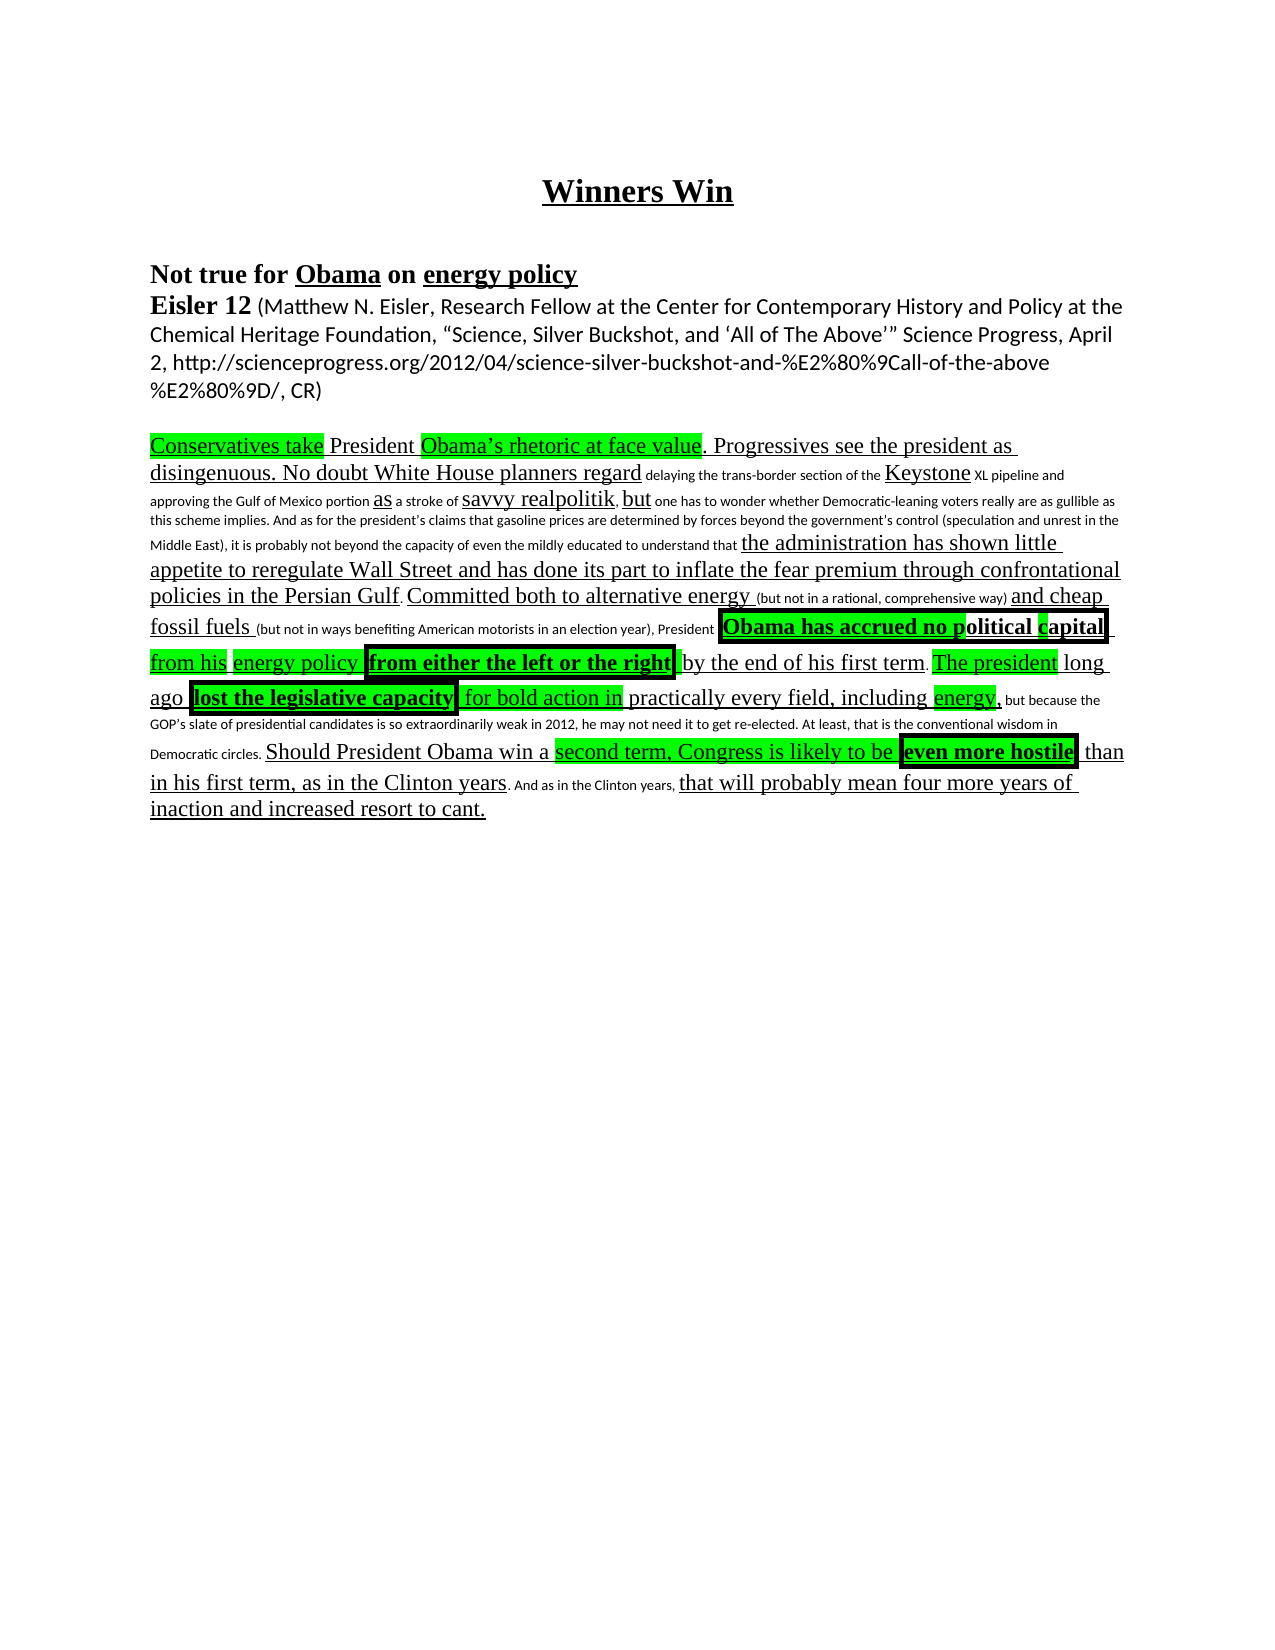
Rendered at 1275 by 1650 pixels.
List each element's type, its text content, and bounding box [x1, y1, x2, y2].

subtitle Winners Win [150, 171, 1125, 209]
text Eisler 12 (Matthew N. Eisler, Research Fellow at the Center for Contemporary History and Policy at the Chemical Heritage Foundation, “Science, Silver Buckshot, and ‘All of The Above’” Science Progress, April 2, http://scienceprogress.org/2012/04/science-silver-buckshot-and-%E2%80%9Call-of-the-above%E2%80%9D/, CR) [150, 289, 1125, 404]
subtitle Not true for Obama on energy policy [150, 258, 1125, 289]
text Conservatives take President Obama’s rhetoric at face value. Progressives see the president as disingenuous. No doubt White House planners regard delaying the trans-border section of the Keystone XL pipeline and approving the Gulf of Mexico portion as a stroke of savvy realpolitik, but one has to wonder whether Democratic-leaning voters really are as gullible as this scheme implies. And as for the president’s claims that gasoline prices are determined by forces beyond the government’s control (speculation and unrest in the Middle East), it is probably not beyond the capacity of even the mildly educated to understand that the administration has shown little appetite to reregulate Wall Street and has done its part to inflate the fear premium through confrontational policies in the Persian Gulf. Committed both to alternative energy (but not in a rational, comprehensive way) and cheap fossil fuels (but not in ways benefiting American motorists in an election year), President Obama has accrued no political capital from his energy policy from either the left or the right by the end of his first term. The president long ago lost the legislative capacity for bold action in practically every field, including energy, but because the GOP’s slate of presidential candidates is so extraordinarily weak in 2012, he may not need it to get re-elected. At least, that is the conventional wisdom in Democratic circles. Should President Obama win a second term, Congress is likely to be even more hostile than in his first term, as in the Clinton years. And as in the Clinton years, that will probably mean four more years of inaction and increased resort to cant. [150, 432, 1125, 822]
